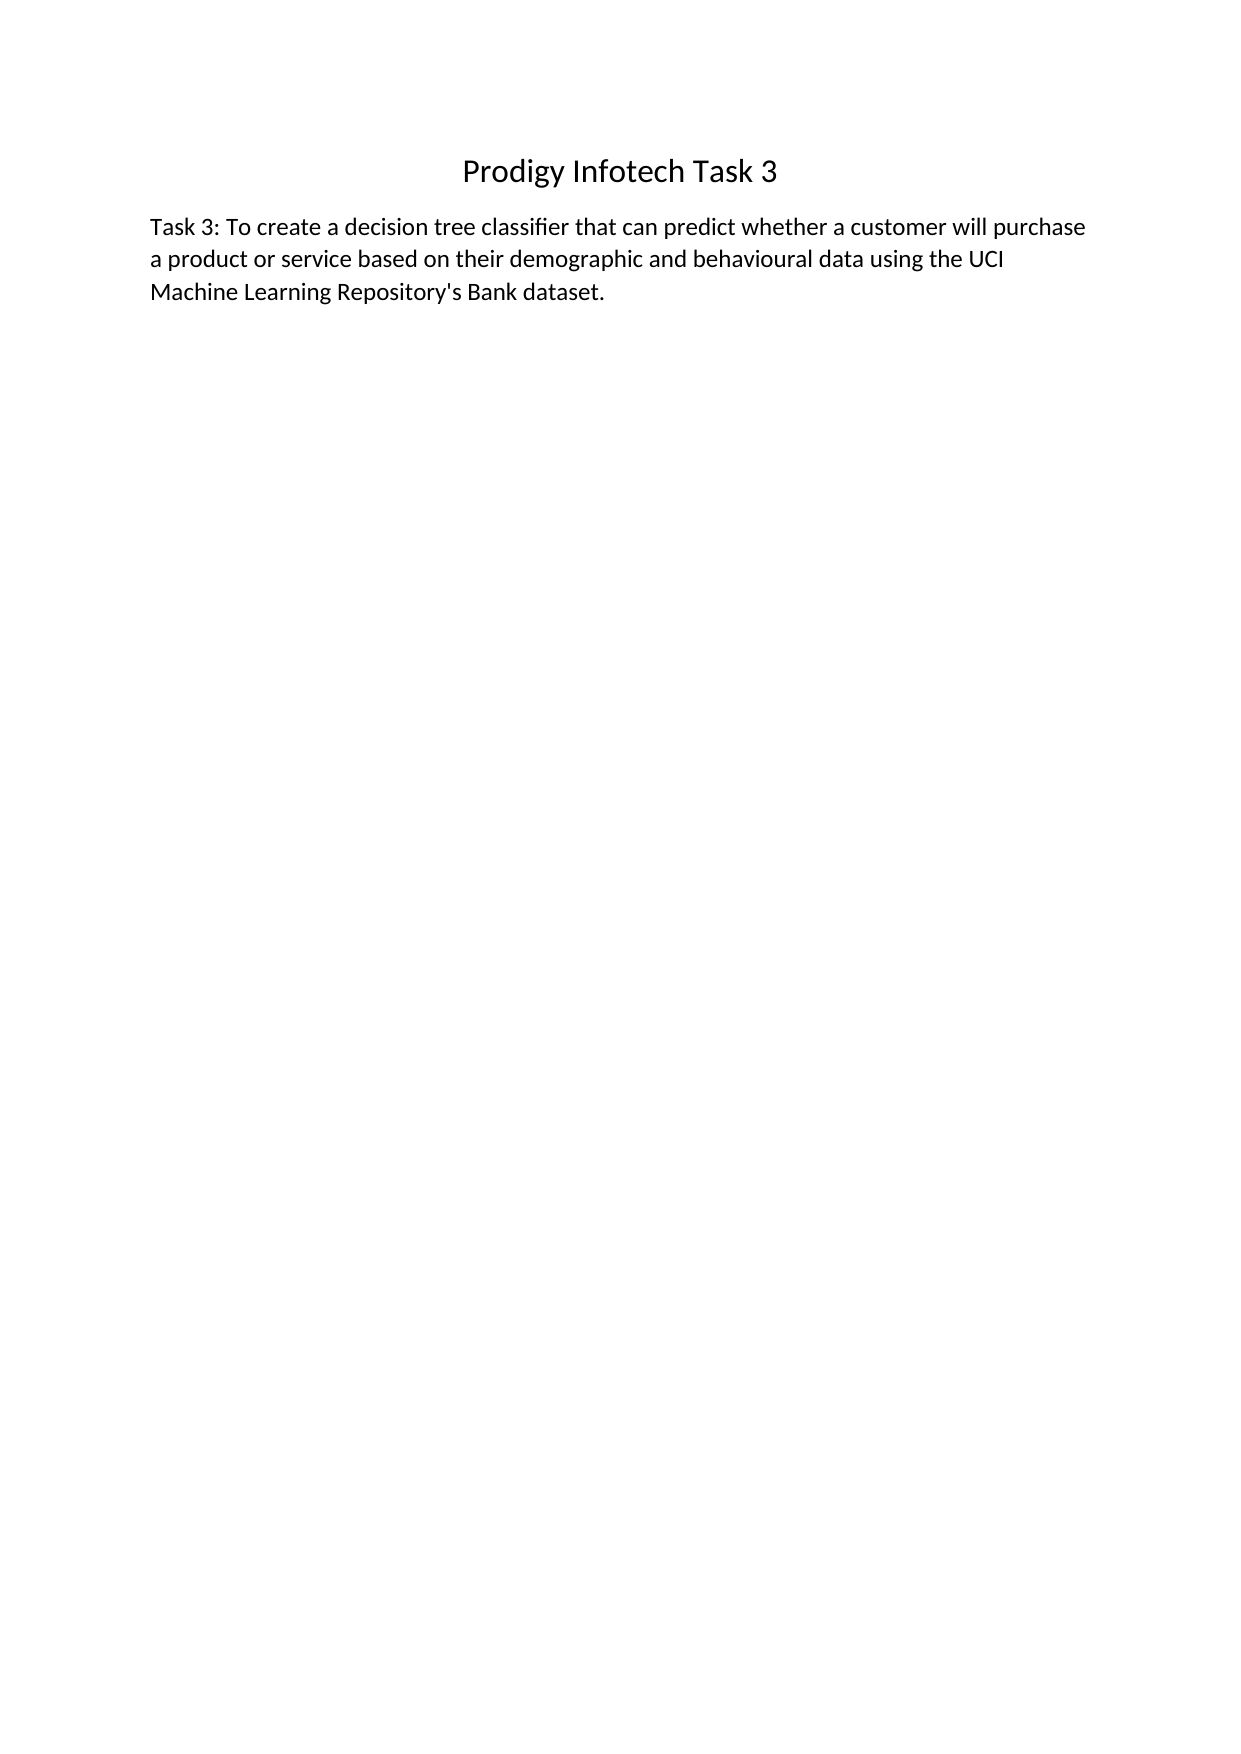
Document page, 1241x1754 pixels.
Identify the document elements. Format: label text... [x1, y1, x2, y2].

text Task 3: To create a decision tree classifier that can predict whether a customer will purchase a product or service based on their demographic and behavioural data using the UCI Machine Learning Repository's Bank dataset. [150, 211, 1090, 307]
text Prodigy Infotech Task 3 [150, 150, 1090, 191]
